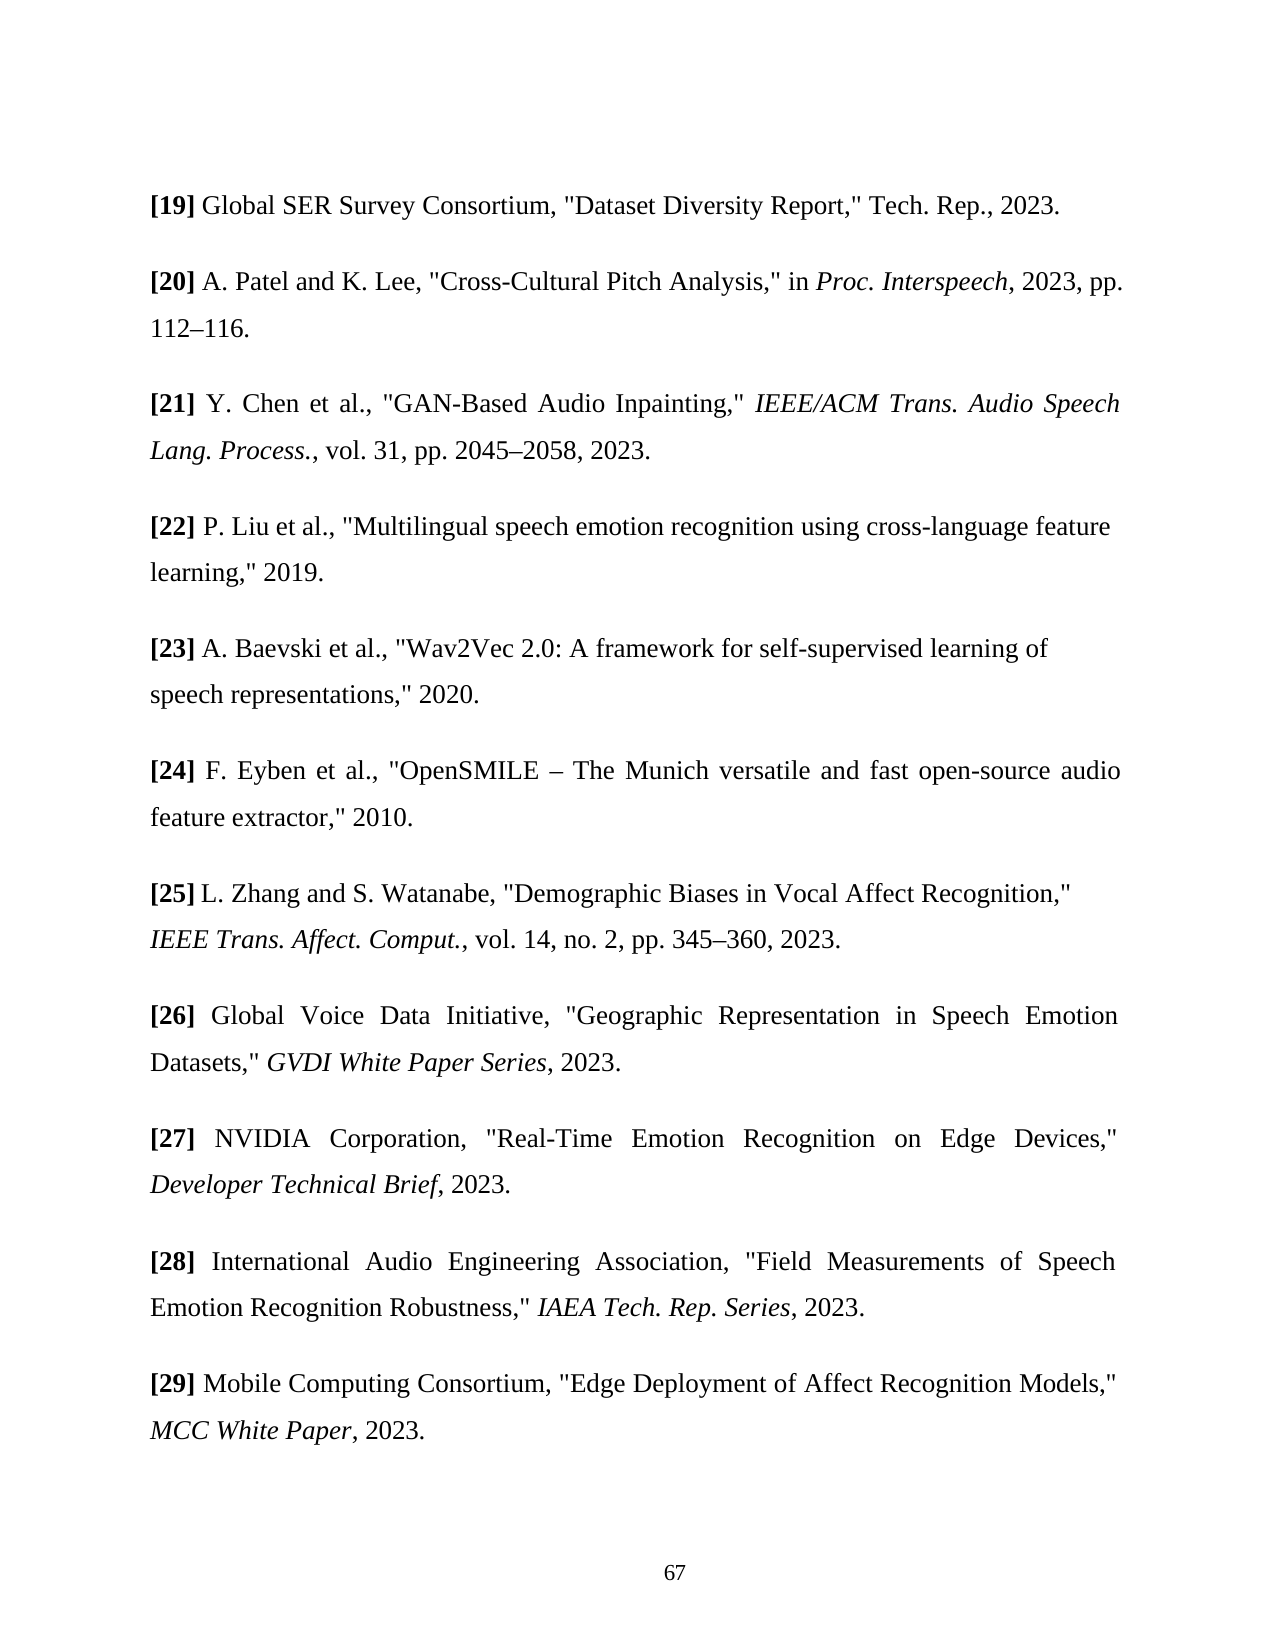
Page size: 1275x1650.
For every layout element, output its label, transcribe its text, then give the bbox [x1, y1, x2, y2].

list Mobile Computing Consortium, "Edge Deployment of Affect Recognition Models," [150, 1367, 1275, 1398]
list A. Baevski et al., "Wav2Vec 2.0: A framework for self-supervised learning of speech representations," 2020. [150, 632, 1125, 710]
list Global Voice Data Initiative, "Geographic Representation in Speech Emotion Datasets," GVDI White Paper Series, 2023. [150, 999, 1125, 1077]
list L. Zhang and S. Watanabe, "Demographic Biases in Vocal Affect Recognition," IEEE Trans. Affect. Comput., vol. 14, no. 2, pp. 345–360, 2023. [150, 877, 1126, 955]
list P. Liu et al., "Multilingual speech emotion recognition using cross-language feature learning," 2019. [150, 510, 1125, 587]
list A. Patel and K. Lee, "Cross-Cultural Pitch Analysis," in Proc. Interspeech, 2023, pp. 112–116. [150, 265, 1125, 343]
text MCC White Paper, 2023. [150, 1414, 1275, 1445]
list International Audio Engineering Association, "Field Measurements of Speech Emotion Recognition Robustness," IAEA Tech. Rep. Series, 2023. [150, 1244, 1125, 1322]
list Y. Chen et al., "GAN-Based Audio Inpainting," IEEE/ACM Trans. Audio Speech Lang. Process., vol. 31, pp. 2045–2058, 2023. [150, 387, 1125, 465]
list NVIDIA Corporation, "Real-Time Emotion Recognition on Edge Devices," [150, 1122, 1275, 1153]
text Developer Technical Brief, 2023. [150, 1168, 1275, 1200]
list Global SER Survey Consortium, "Dataset Diversity Report," Tech. Rep., 2023. [150, 189, 1275, 220]
list F. Eyben et al., "OpenSMILE – The Munich versatile and fast open-source audio feature extractor," 2010. [150, 754, 1125, 832]
